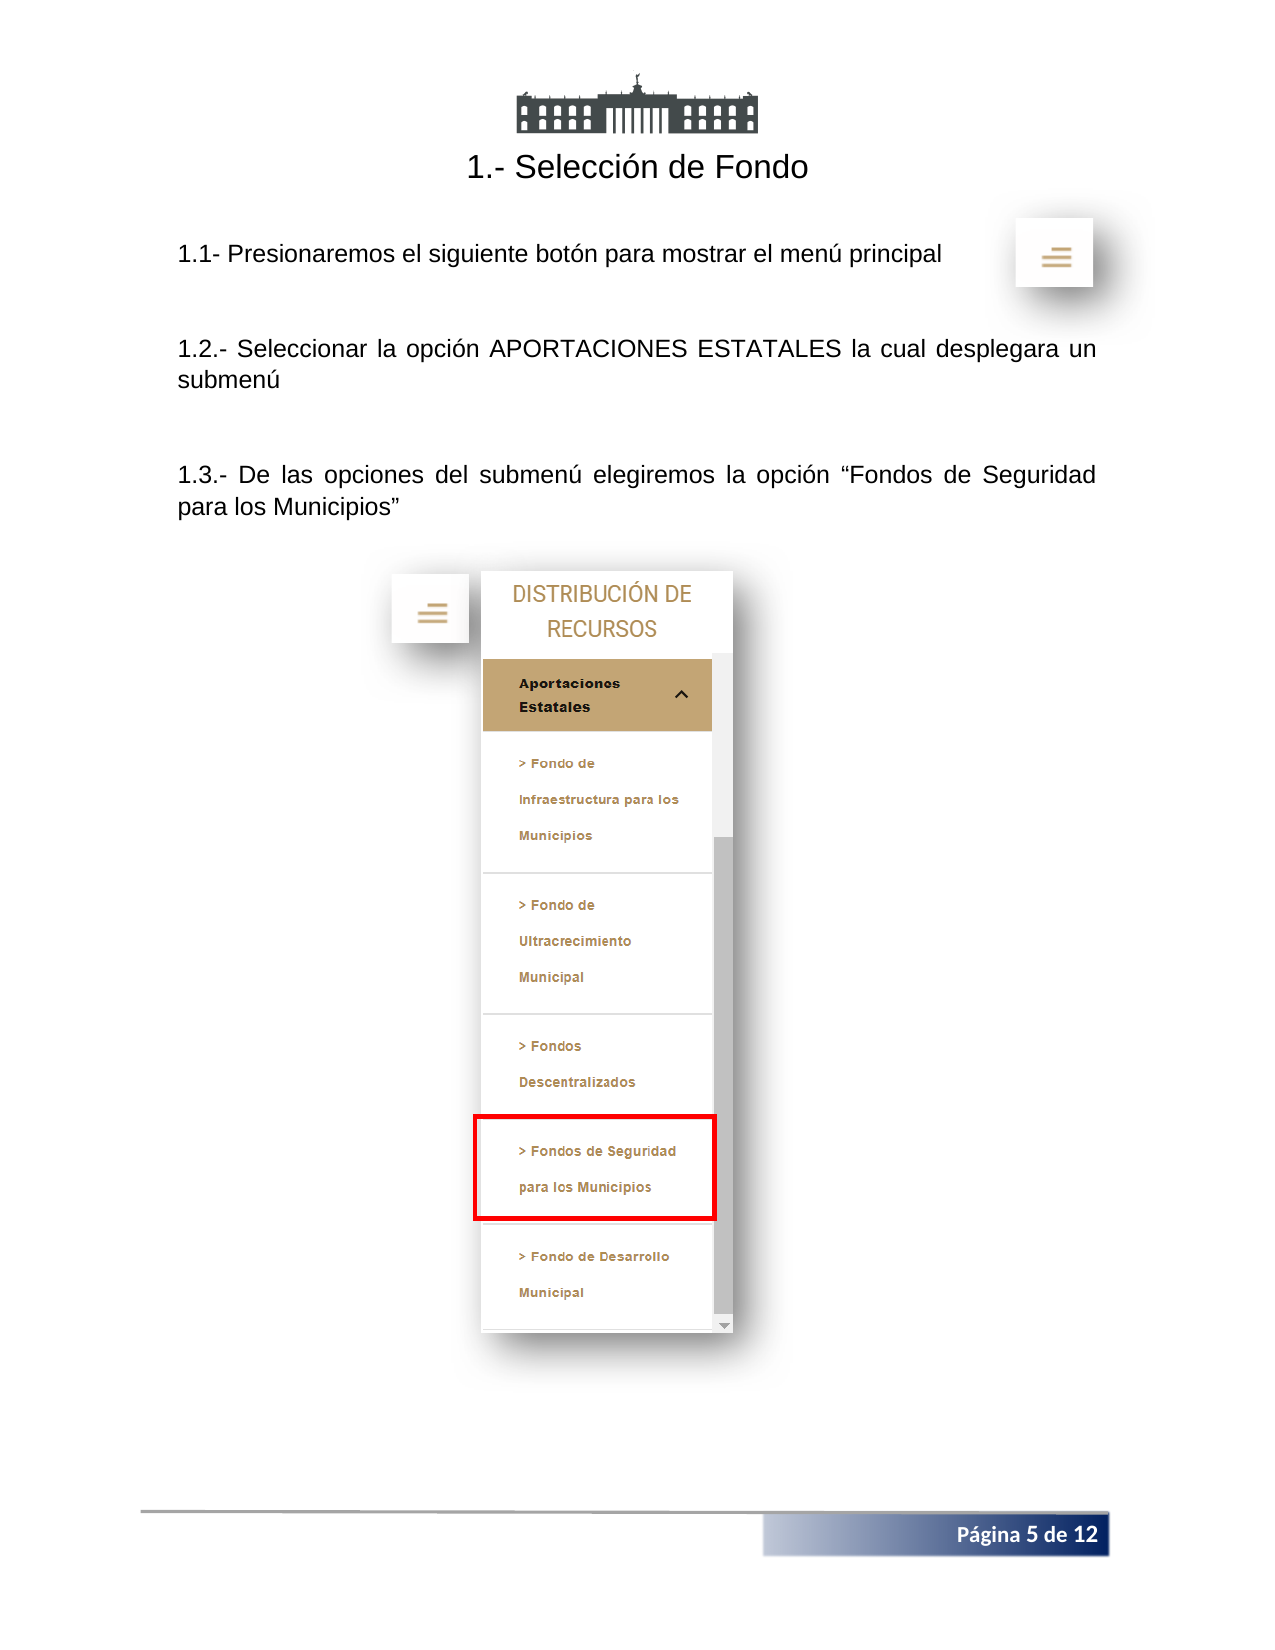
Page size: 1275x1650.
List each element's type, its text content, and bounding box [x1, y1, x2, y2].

picture [391, 574, 469, 643]
text 1.2.- Seleccionar la opción APORTACIONES ESTATALES la cual desplegara un submenú [177, 334, 1098, 394]
subtitle 1.- Selección de Fondo [177, 148, 1098, 186]
text 1.3.- De las opciones del submenú elegiremos la opción “Fondos de Seguridad para los Municipios” [177, 461, 1098, 520]
picture [481, 1119, 712, 1216]
picture [481, 571, 733, 1333]
picture [1015, 218, 1094, 287]
text 1.1- Presionaremos el siguiente botón para mostrar el menú principal [177, 239, 1001, 267]
picture [515, 70, 760, 148]
